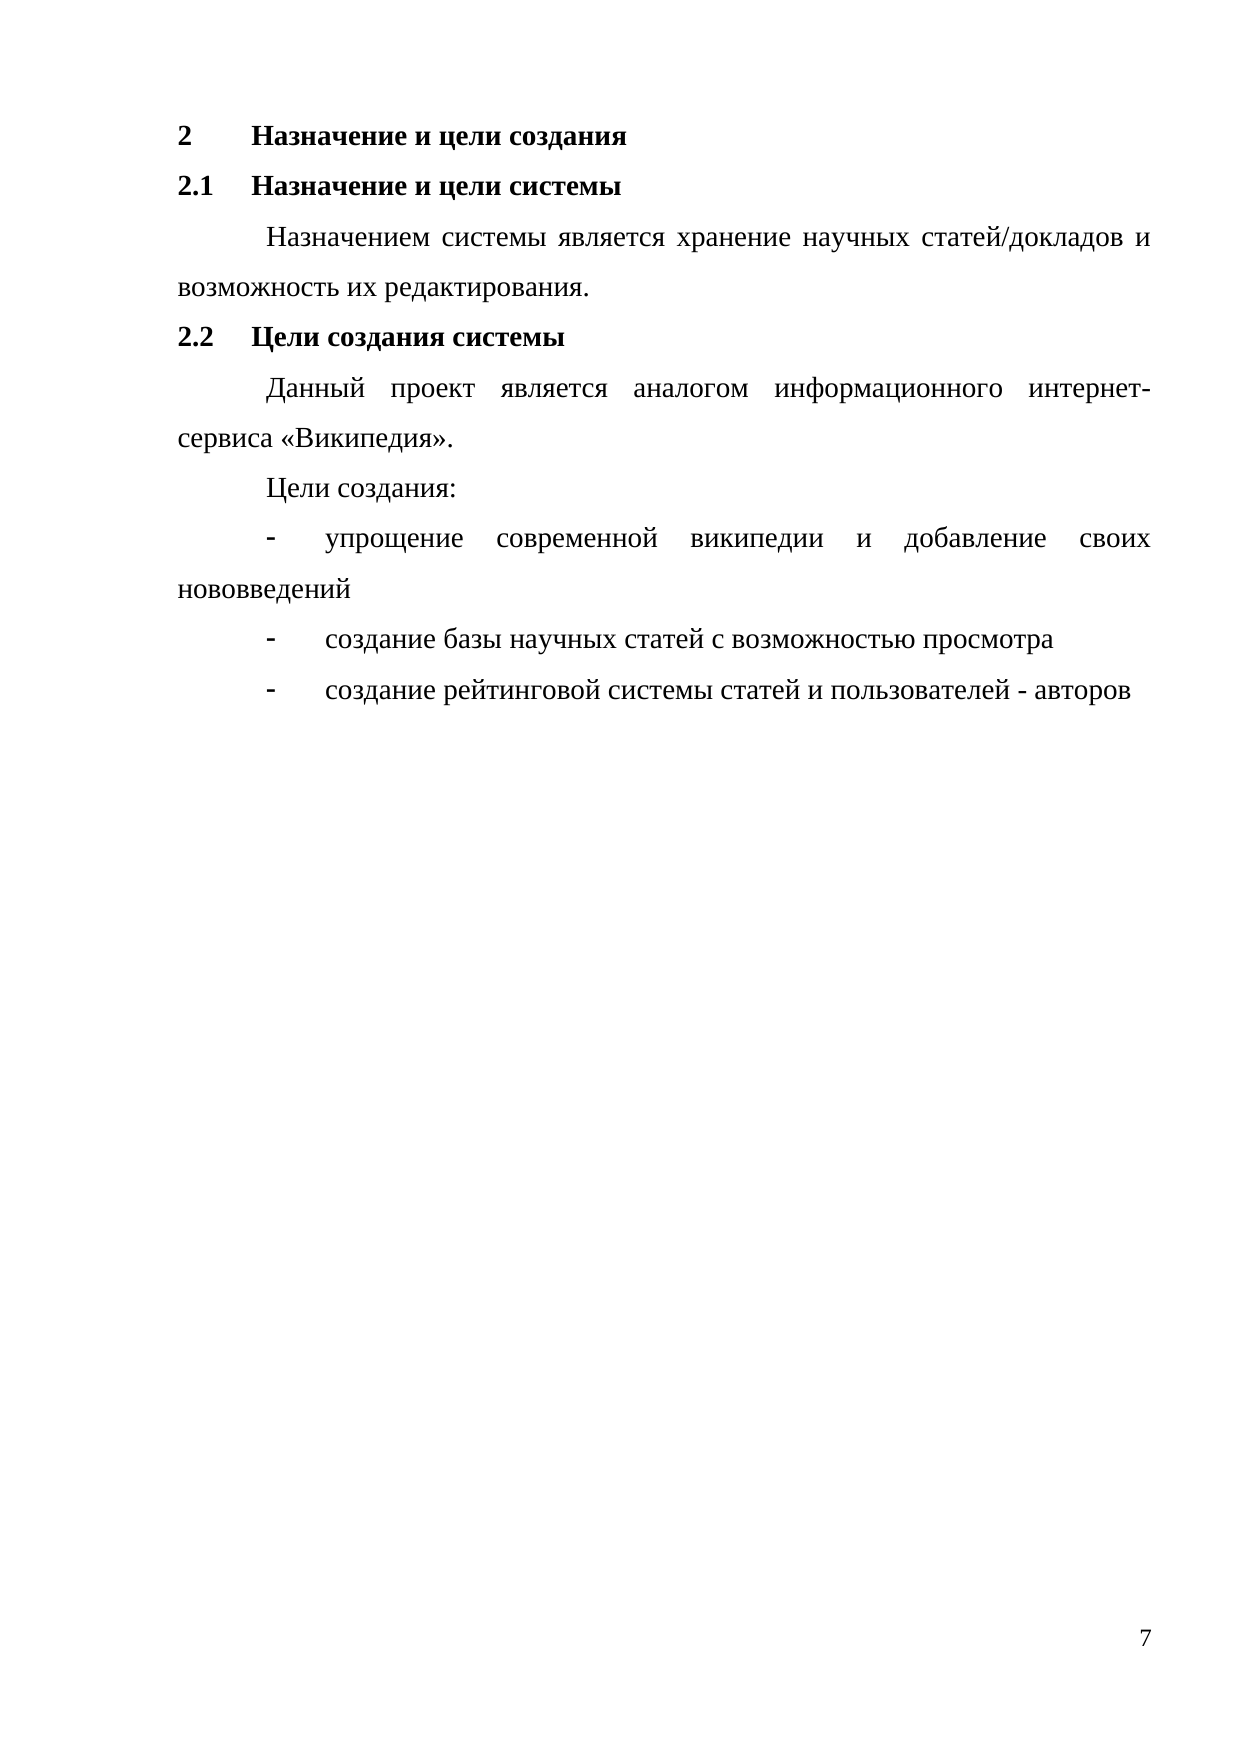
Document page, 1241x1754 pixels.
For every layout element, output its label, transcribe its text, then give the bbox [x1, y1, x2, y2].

text Цели создания: [177, 470, 1152, 504]
text Данный проект является аналогом информационного интернет-сервиса «Википедия». [177, 370, 1152, 453]
text создание базы научных статей с возможностью просмотра [177, 621, 1152, 655]
text создание рейтинговой системы статей и пользователей - авторов [177, 672, 1152, 705]
text упрощение современной википедии и добавление своих нововведений [177, 521, 1152, 604]
subtitle Назначение и цели создания [177, 118, 1152, 152]
text Назначением системы является хранение научных статей/докладов и возможность их редактирования. [177, 219, 1152, 303]
subtitle Цели создания системы [177, 319, 1152, 353]
subtitle Назначение и цели системы [177, 168, 1152, 202]
